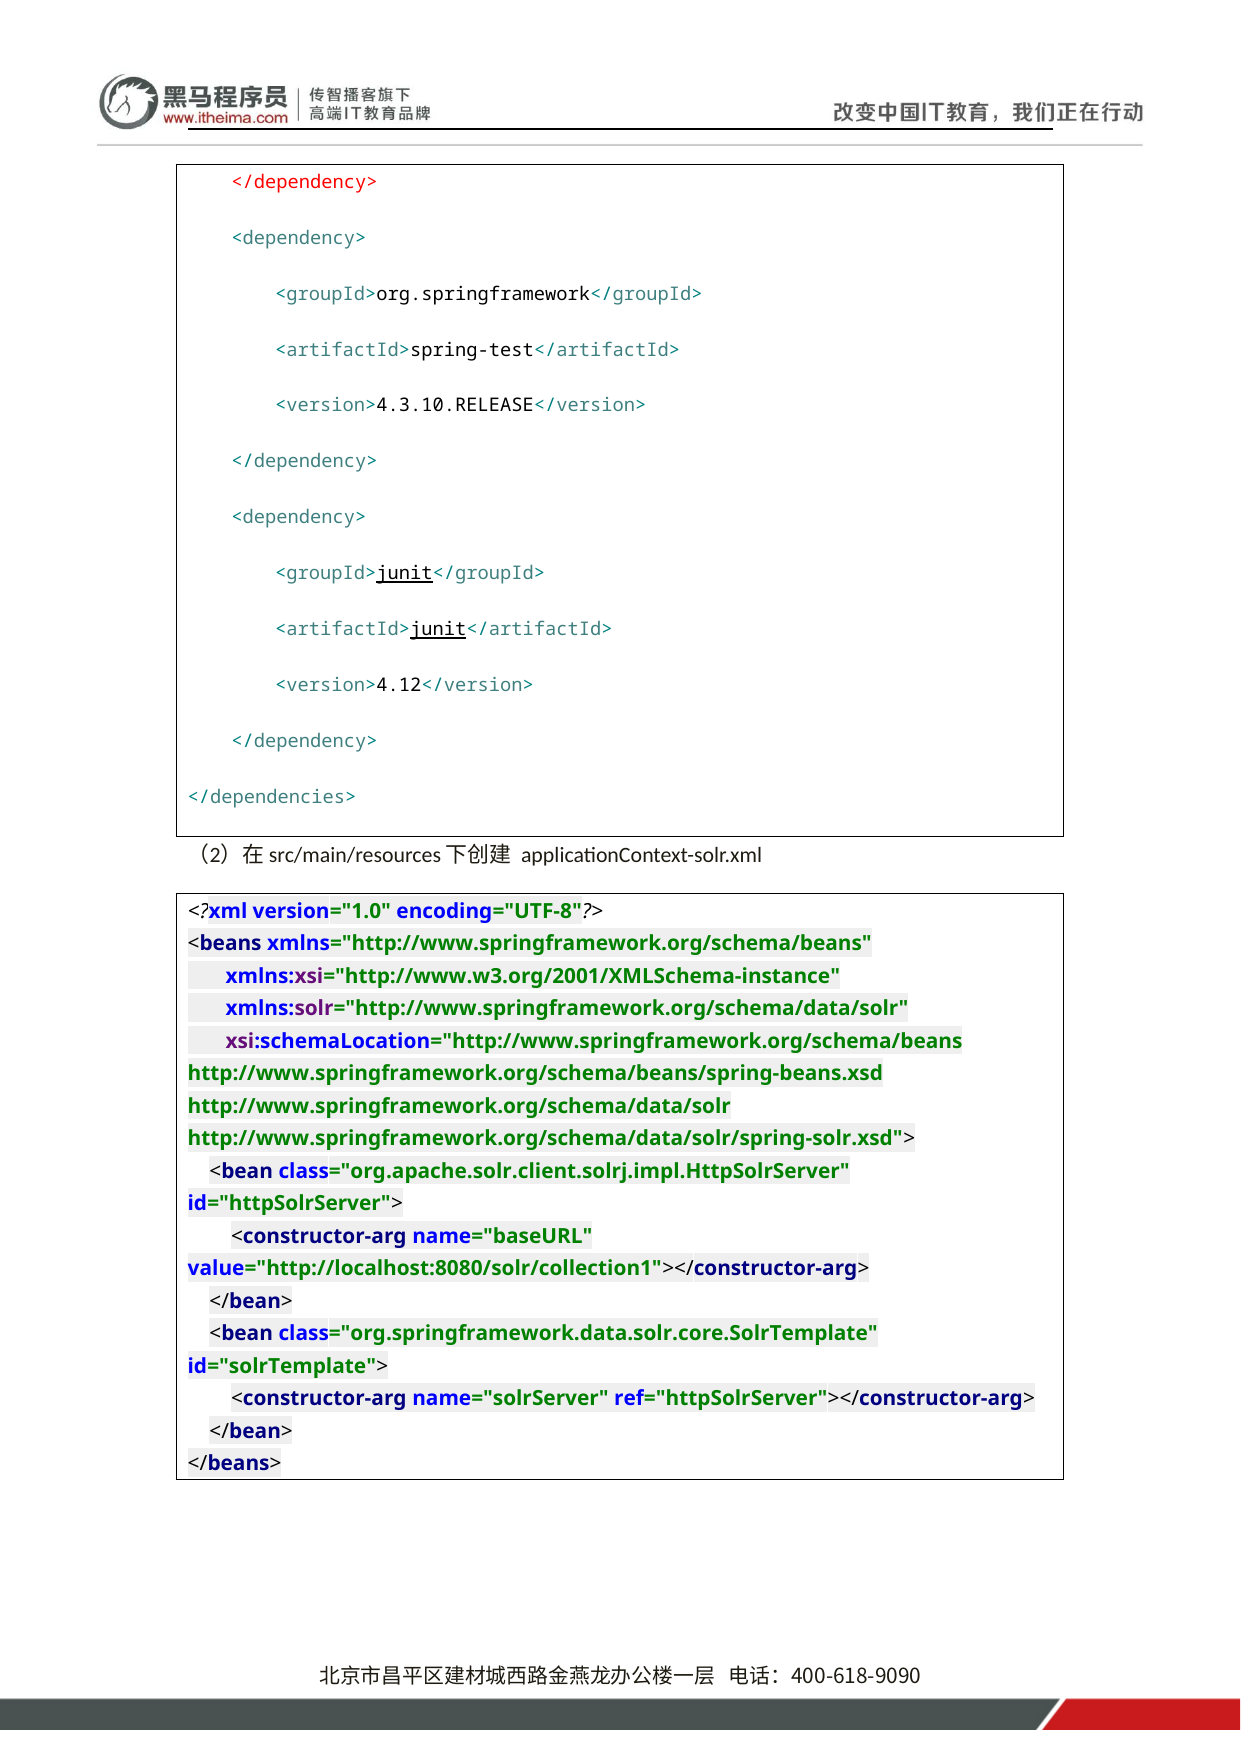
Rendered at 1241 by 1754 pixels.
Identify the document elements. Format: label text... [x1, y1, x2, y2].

picture [0, 3, 1241, 153]
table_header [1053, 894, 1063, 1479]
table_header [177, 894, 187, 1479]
picture [0, 1639, 1241, 1730]
text （2）在src/main/resources下创建 applicationContext-solr.xml [187, 837, 1053, 869]
